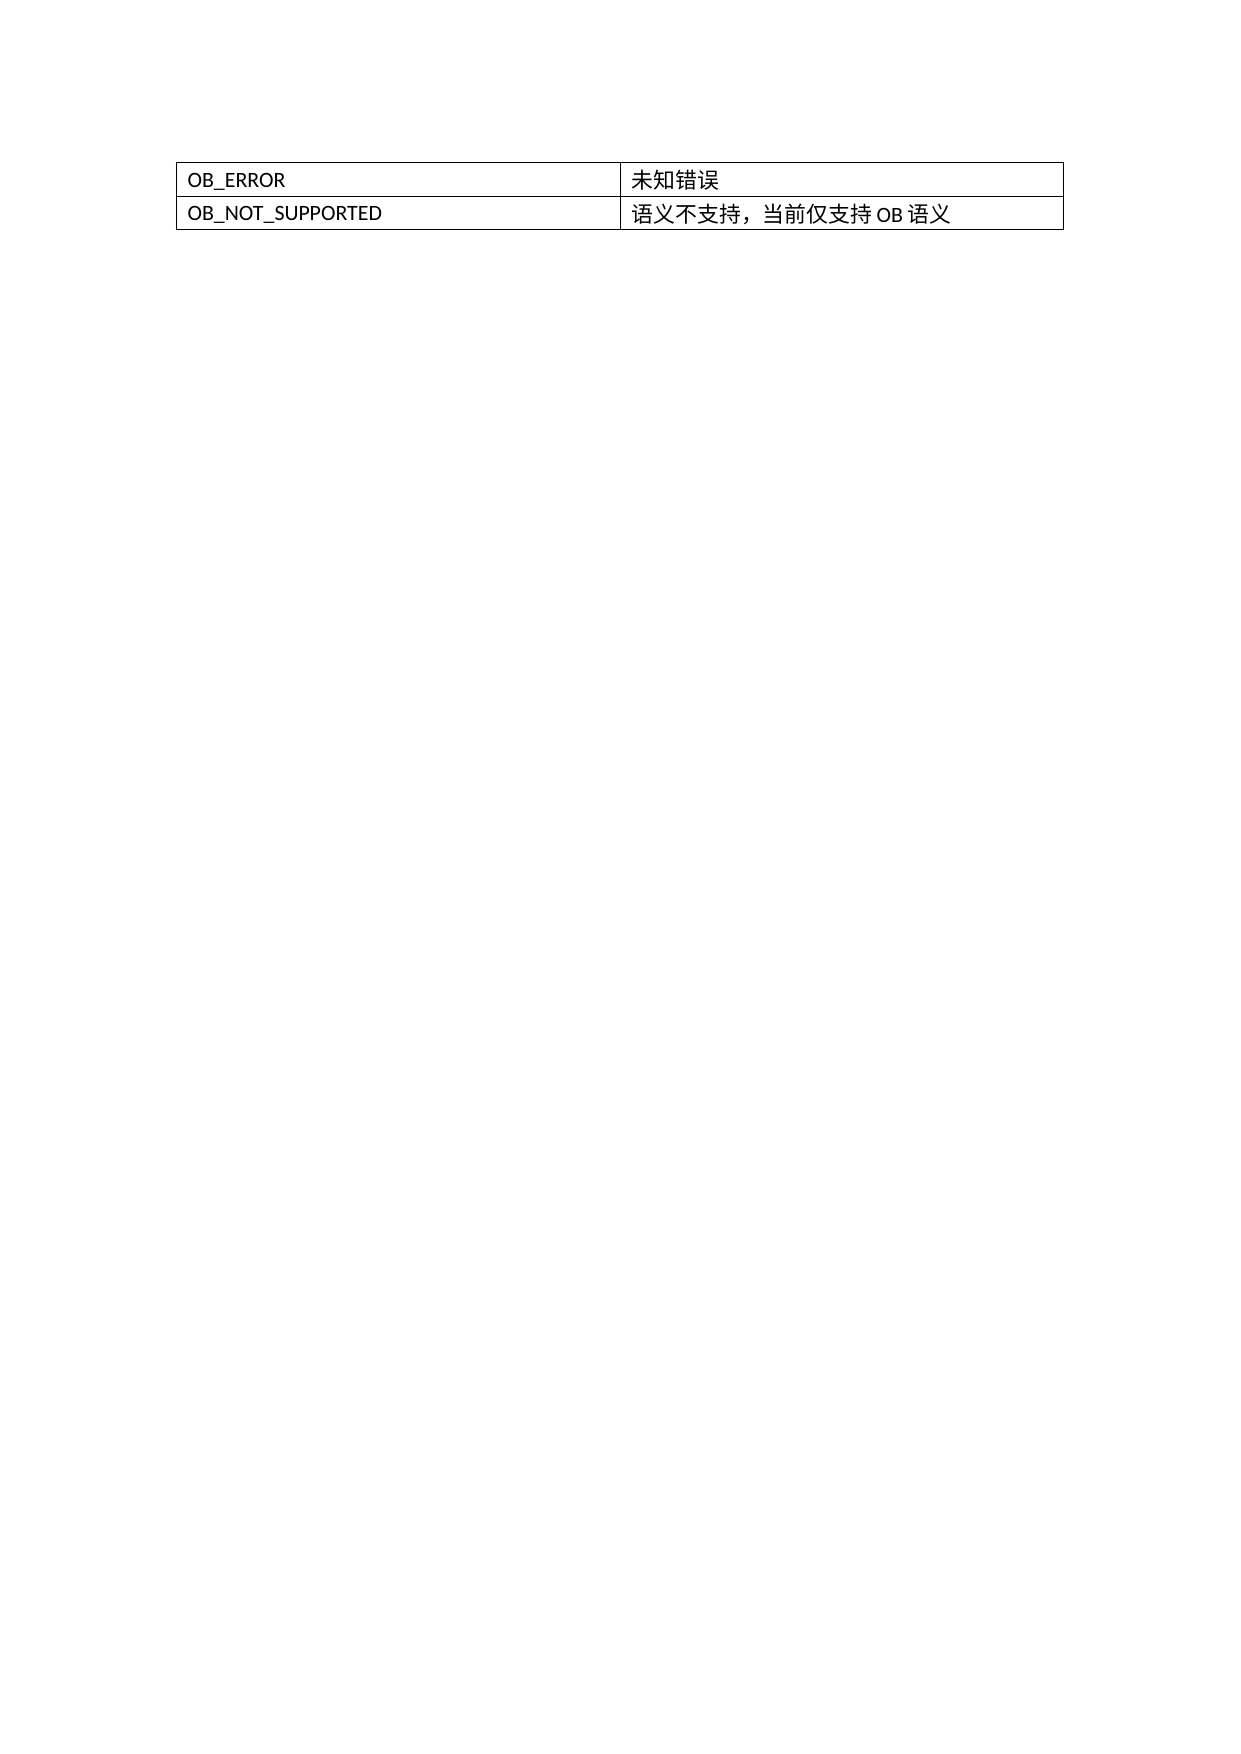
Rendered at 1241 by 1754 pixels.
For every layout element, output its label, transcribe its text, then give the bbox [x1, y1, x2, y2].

table_cell 未知错误 [621, 163, 1063, 196]
table_cell OB_NOT_SUPPORTED [177, 197, 620, 229]
table_cell 语义不支持，当前仅支持OB语义 [621, 197, 1063, 229]
table_cell OB_ERROR [177, 163, 620, 196]
